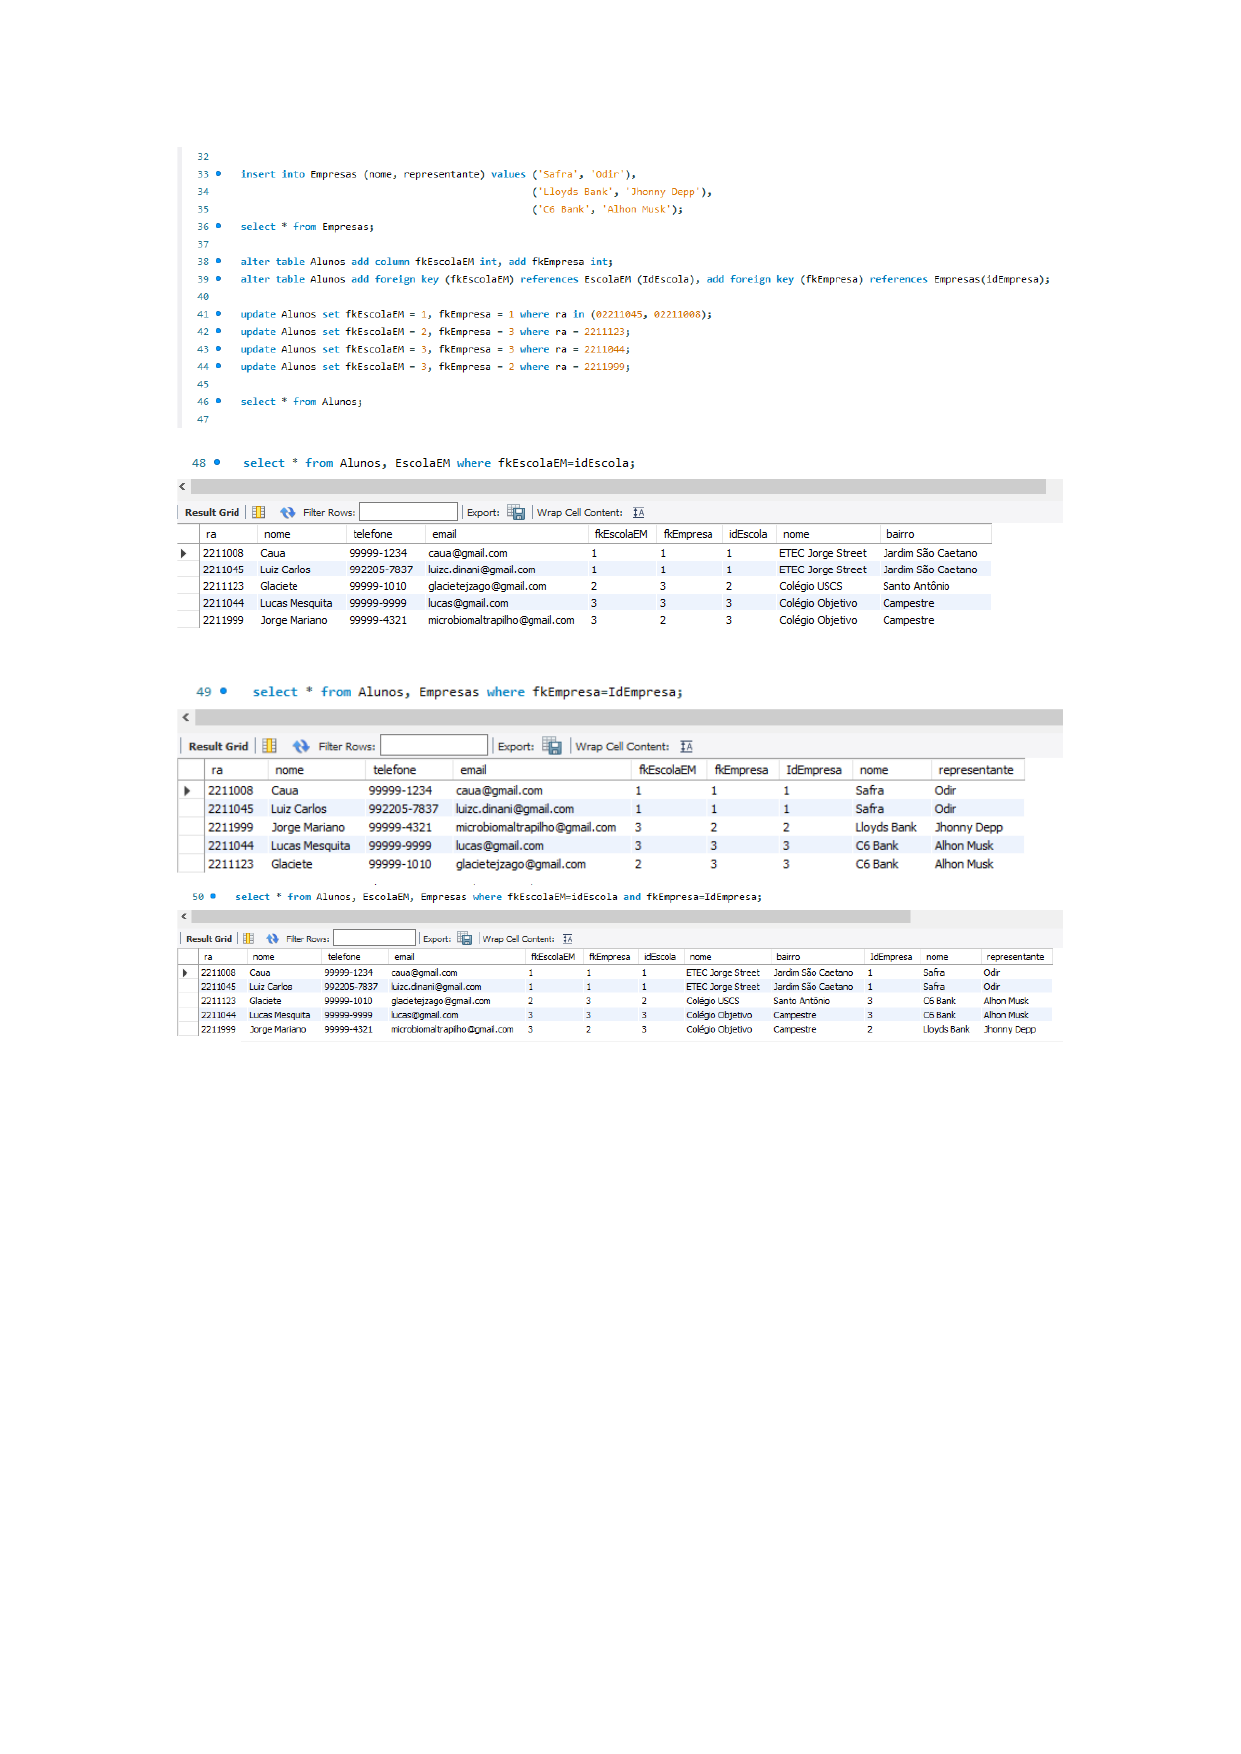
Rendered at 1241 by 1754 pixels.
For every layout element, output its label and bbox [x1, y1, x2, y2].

picture [177, 446, 1063, 631]
picture [177, 147, 1063, 428]
picture [177, 680, 1063, 877]
picture [177, 884, 1063, 1042]
